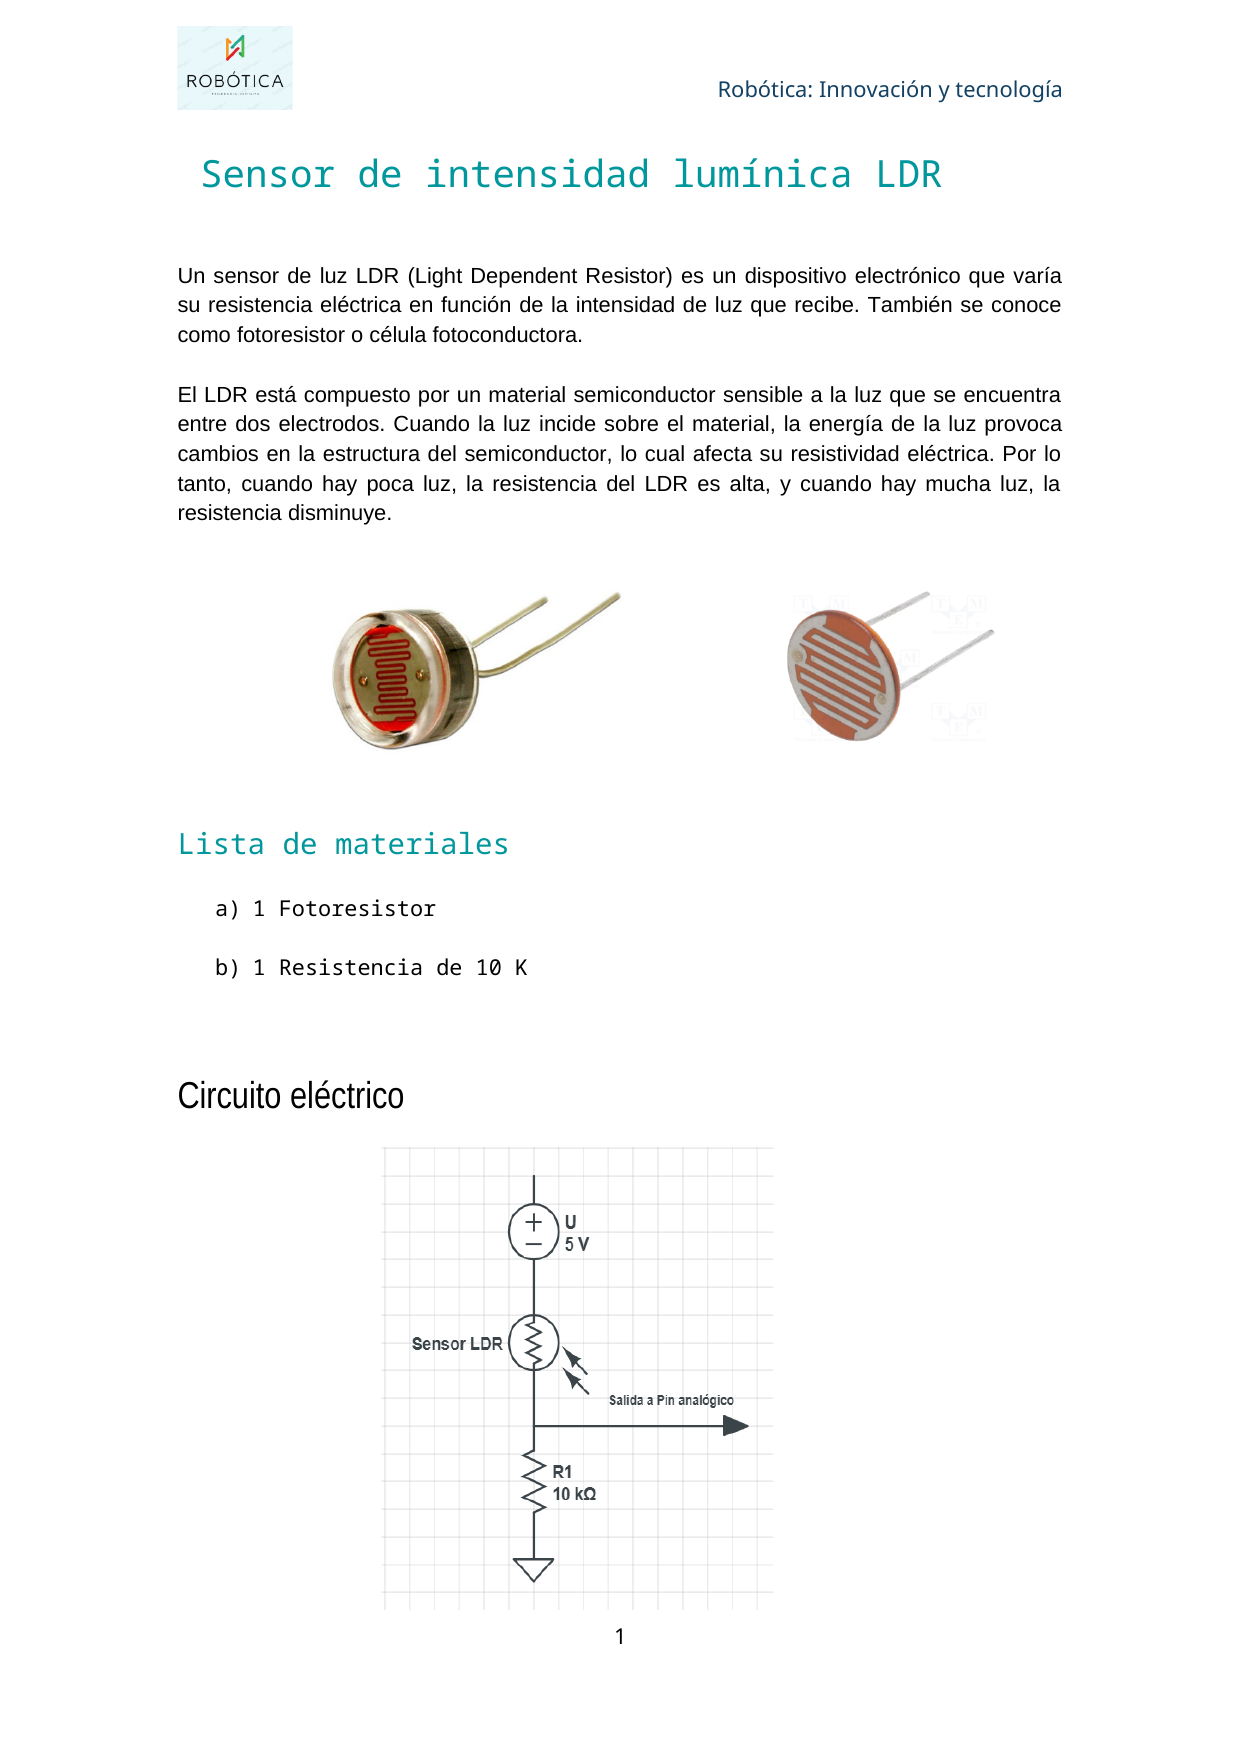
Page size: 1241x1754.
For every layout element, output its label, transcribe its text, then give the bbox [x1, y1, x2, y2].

text Sensor de intensidad lumínica LDR [177, 148, 1063, 199]
picture [777, 577, 999, 745]
text Circuito eléctrico [177, 1073, 1063, 1116]
picture [326, 570, 624, 761]
text Lista de materiales [177, 823, 1063, 863]
text Un sensor de luz LDR (Light Dependent Resistor) es un dispositivo electrónico que varía su resistencia eléctrica en función de la intensidad de luz que recibe. También se conoce como fotoresistor o célula fotoconductora. [177, 258, 1063, 347]
picture [381, 1147, 774, 1610]
list 1 Resistencia de 10 K [215, 952, 1063, 982]
picture [177, 26, 293, 110]
text El LDR está compuesto por un material semiconductor sensible a la luz que se encuentra entre dos electrodos. Cuando la luz incide sobre el material, la energía de la luz provoca cambios en la estructura del semiconductor, lo cual afecta su resistividad eléctrica. Por lo tanto, cuando hay poca luz, la resistencia del LDR es alta, y cuando hay mucha luz, la resistencia disminuye. [177, 377, 1063, 525]
list 1 Fotoresistor [215, 893, 1063, 923]
